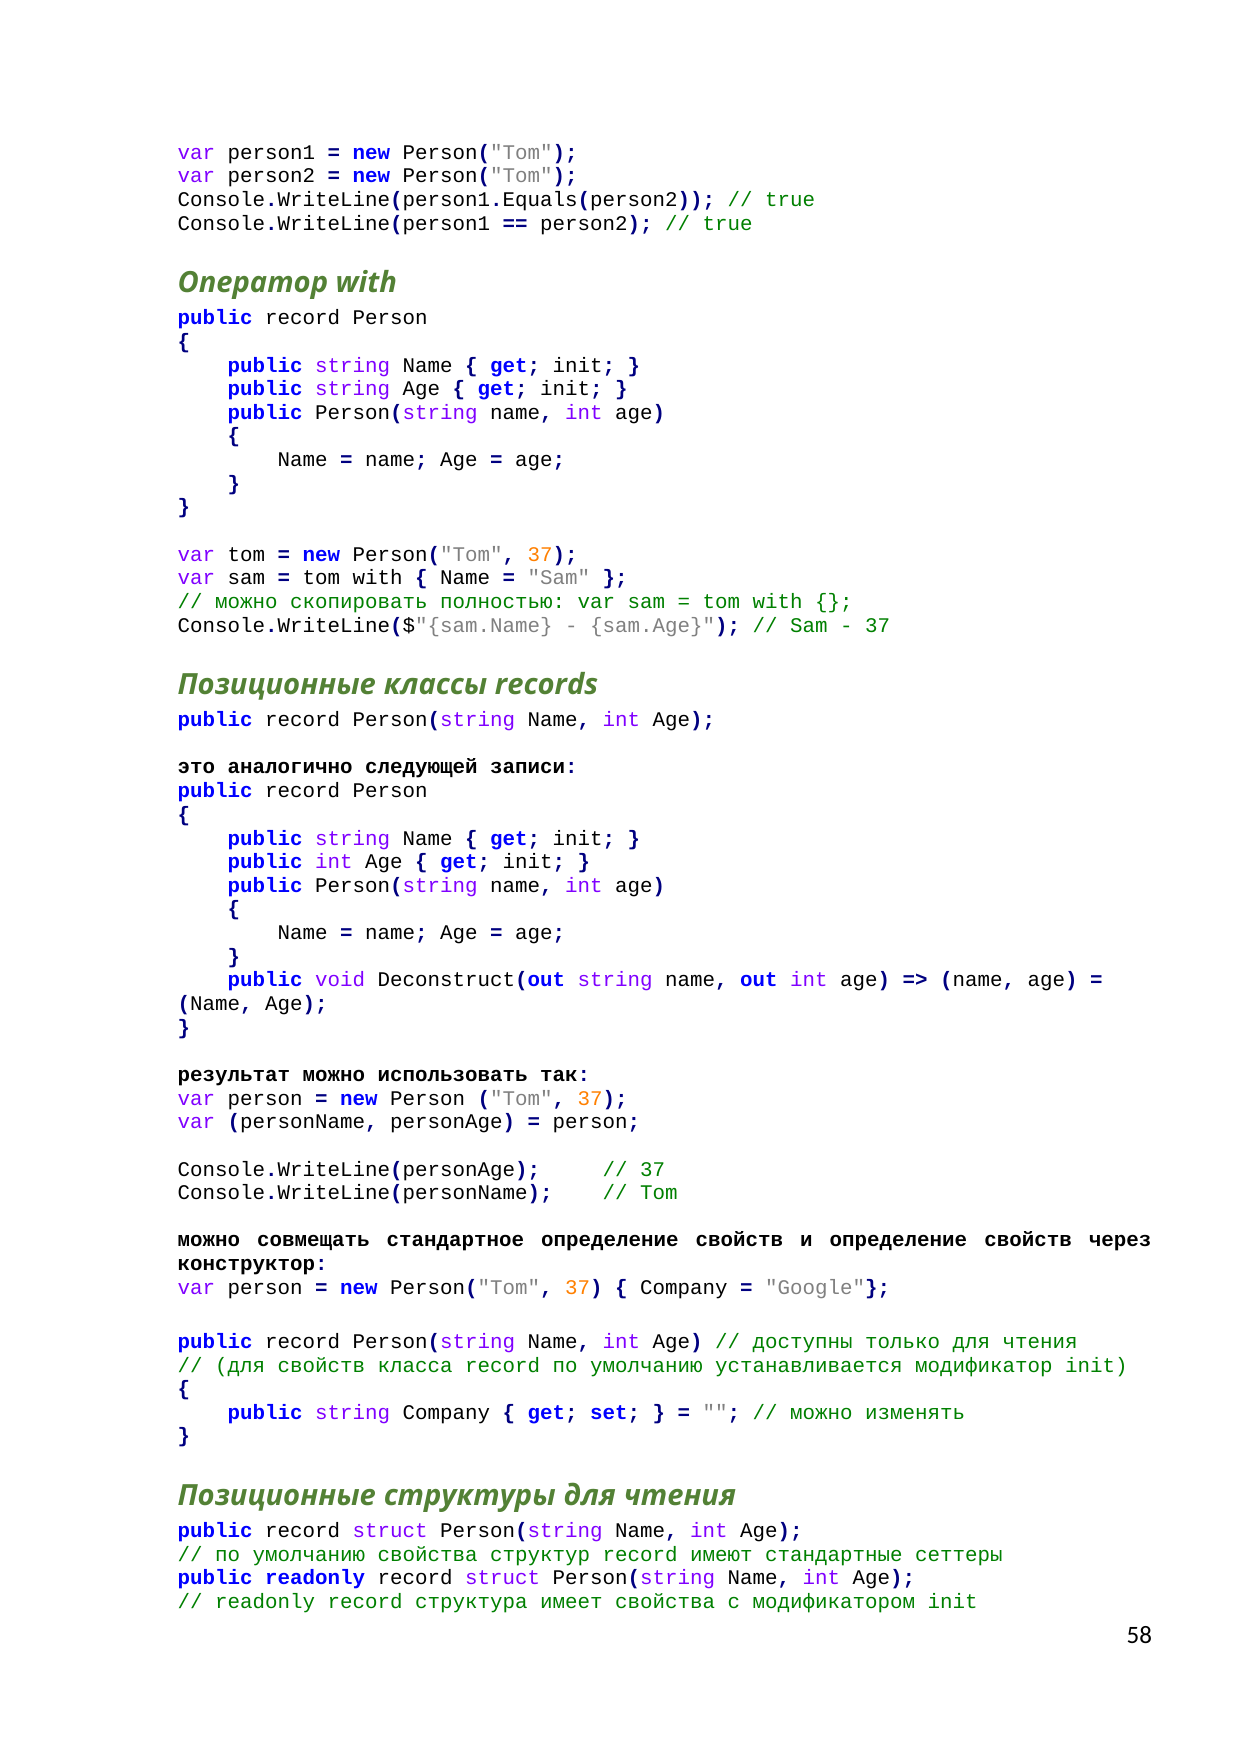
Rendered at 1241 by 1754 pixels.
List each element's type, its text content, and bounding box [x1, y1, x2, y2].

text public record Person(string Name, int Age); [177, 709, 1152, 733]
text } [177, 473, 1152, 496]
text // по умолчанию свойства структур record имеют стандартные сеттеры [177, 1544, 1152, 1567]
text public void Deconstruct(out string name, out int age) => (name, age) = (Name, Age); [177, 969, 1152, 1017]
text можно совмещать стандартное определение свойств и определение свойств через конструктор: [177, 1229, 1152, 1277]
text { [177, 1378, 1152, 1402]
text } [177, 1426, 1152, 1449]
text Console.WriteLine(personName); // Tom [177, 1182, 1152, 1206]
text { [177, 331, 1152, 354]
text } [177, 1017, 1152, 1040]
text public record struct Person(string Name, int Age); [177, 1520, 1152, 1544]
text var person1 = new Person("Tom"); [177, 142, 1152, 165]
text var person = new Person("Tom", 37) { Company = "Google"}; [177, 1277, 1152, 1300]
text { [177, 804, 1152, 827]
subtitle Оператор with [177, 261, 1152, 301]
text public record Person(string Name, int Age) // доступны только для чтения [177, 1331, 1152, 1354]
text var person2 = new Person("Tom"); [177, 165, 1152, 189]
text } [177, 496, 1152, 520]
text // readonly record структура имеет свойства с модификатором init [177, 1591, 1152, 1615]
text // (для свойств класса record по умолчанию устанавливается модификатор init) [177, 1354, 1152, 1378]
text Console.WriteLine(personAge); // 37 [177, 1158, 1152, 1182]
text } [177, 946, 1152, 969]
text Name = name; Age = age; [177, 449, 1152, 473]
text Console.WriteLine(person1.Equals(person2)); // true [177, 189, 1152, 213]
text var tom = new Person("Tom", 37); [177, 544, 1152, 567]
text Name = name; Age = age; [177, 922, 1152, 946]
text это аналогично следующей записи: [177, 757, 1152, 780]
text public record Person [177, 780, 1152, 804]
text public record Person [177, 307, 1152, 331]
subtitle Позиционные структуры для чтения [177, 1474, 1152, 1514]
text { [177, 426, 1152, 449]
text результат можно использовать так: [177, 1064, 1152, 1088]
text public readonly record struct Person(string Name, int Age); [177, 1567, 1152, 1591]
text var sam = tom with { Name = "Sam" }; [177, 567, 1152, 591]
text public string Age { get; init; } [177, 378, 1152, 402]
text var person = new Person ("Tom", 37); [177, 1088, 1152, 1111]
subtitle Позиционные классы records [177, 663, 1152, 703]
text public string Company { get; set; } = ""; // можно изменять [177, 1402, 1152, 1426]
text public string Name { get; init; } [177, 827, 1152, 851]
text Console.WriteLine($"{sam.Name} - {sam.Age}"); // Sam - 37 [177, 615, 1152, 638]
text Console.WriteLine(person1 == person2); // true [177, 213, 1152, 236]
text public Person(string name, int age) [177, 875, 1152, 898]
text // можно скопировать полностью: var sam = tom with {}; [177, 591, 1152, 615]
text var (personName, personAge) = person; [177, 1111, 1152, 1135]
text { [177, 898, 1152, 922]
text public string Name { get; init; } [177, 354, 1152, 378]
text public Person(string name, int age) [177, 402, 1152, 426]
text public int Age { get; init; } [177, 851, 1152, 875]
